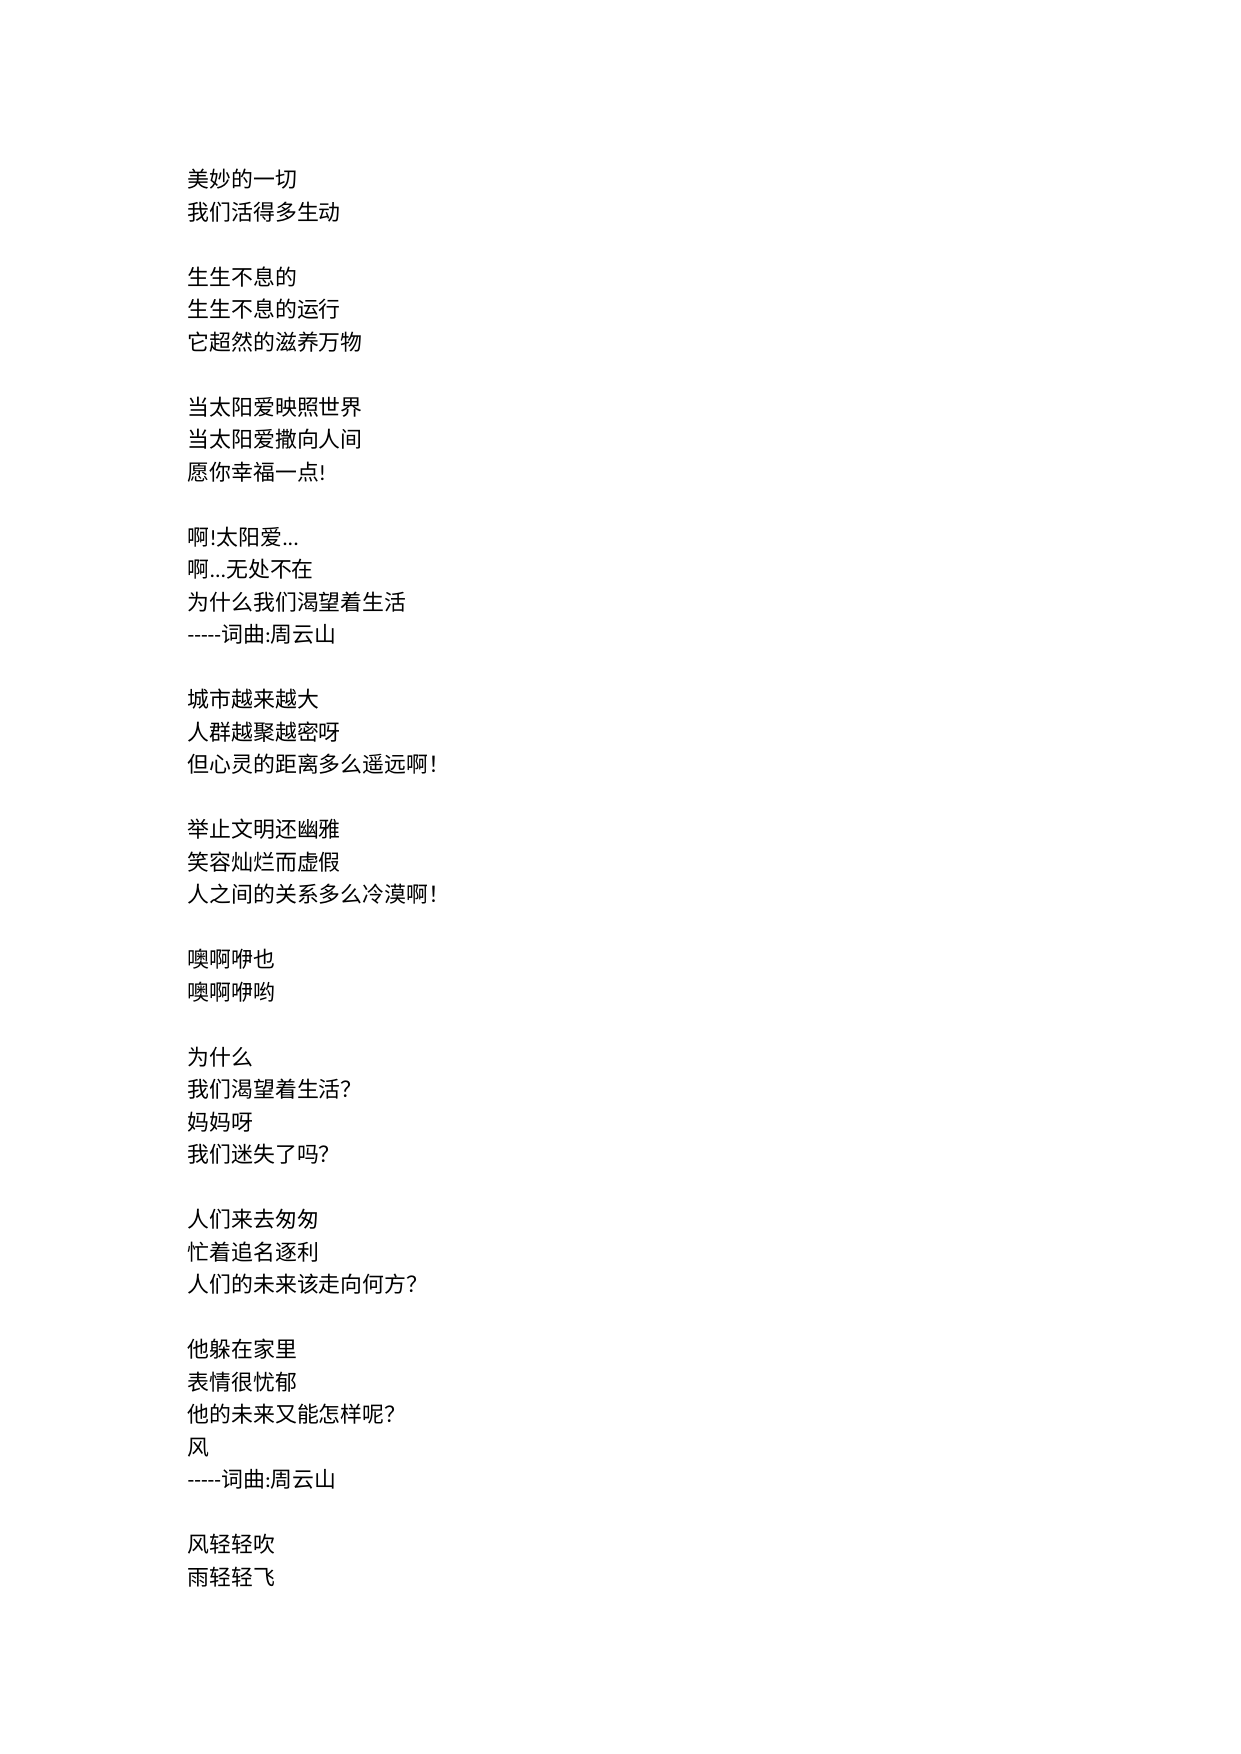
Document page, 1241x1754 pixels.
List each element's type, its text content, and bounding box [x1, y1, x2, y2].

text 啊!太阳爱... [187, 519, 1053, 552]
text 生生不息的运行 [187, 292, 1053, 324]
text 忙着追名逐利 [187, 1234, 1053, 1267]
text 城市越来越大 [187, 682, 1053, 714]
text 人群越聚越密呀 [187, 714, 1053, 747]
text 风轻轻吹 [187, 1527, 1053, 1559]
text 噢啊咿哟 [187, 974, 1053, 1007]
text 风 [187, 1429, 1053, 1462]
text 愿你幸福一点! [187, 454, 1053, 487]
text 人们的未来该走向何方？ [187, 1267, 1053, 1299]
text 举止文明还幽雅 [187, 812, 1053, 844]
text 啊...无处不在 [187, 552, 1053, 584]
text 为什么 [187, 1039, 1053, 1072]
text 它超然的滋养万物 [187, 324, 1053, 357]
text 当太阳爱撒向人间 [187, 422, 1053, 454]
text 雨轻轻飞 [187, 1559, 1053, 1592]
text 我们渴望着生活？ [187, 1072, 1053, 1104]
text -----词曲:周云山 [187, 1462, 1053, 1494]
text 表情很忧郁 [187, 1364, 1053, 1397]
text 但心灵的距离多么遥远啊！ [187, 747, 1053, 779]
text 妈妈呀 [187, 1104, 1053, 1137]
text 他的未来又能怎样呢？ [187, 1397, 1053, 1429]
text 噢啊咿也 [187, 942, 1053, 974]
text 人们来去匆匆 [187, 1202, 1053, 1234]
text 当太阳爱映照世界 [187, 389, 1053, 422]
text 我们迷失了吗？ [187, 1137, 1053, 1169]
text 美妙的一切 [187, 162, 1053, 194]
text 我们活得多生动 [187, 194, 1053, 227]
text -----词曲:周云山 [187, 617, 1053, 649]
text 人之间的关系多么冷漠啊！ [187, 877, 1053, 909]
text 笑容灿烂而虚假 [187, 844, 1053, 877]
text 生生不息的 [187, 259, 1053, 292]
text 他躲在家里 [187, 1332, 1053, 1364]
text 为什么我们渴望着生活 [187, 584, 1053, 617]
